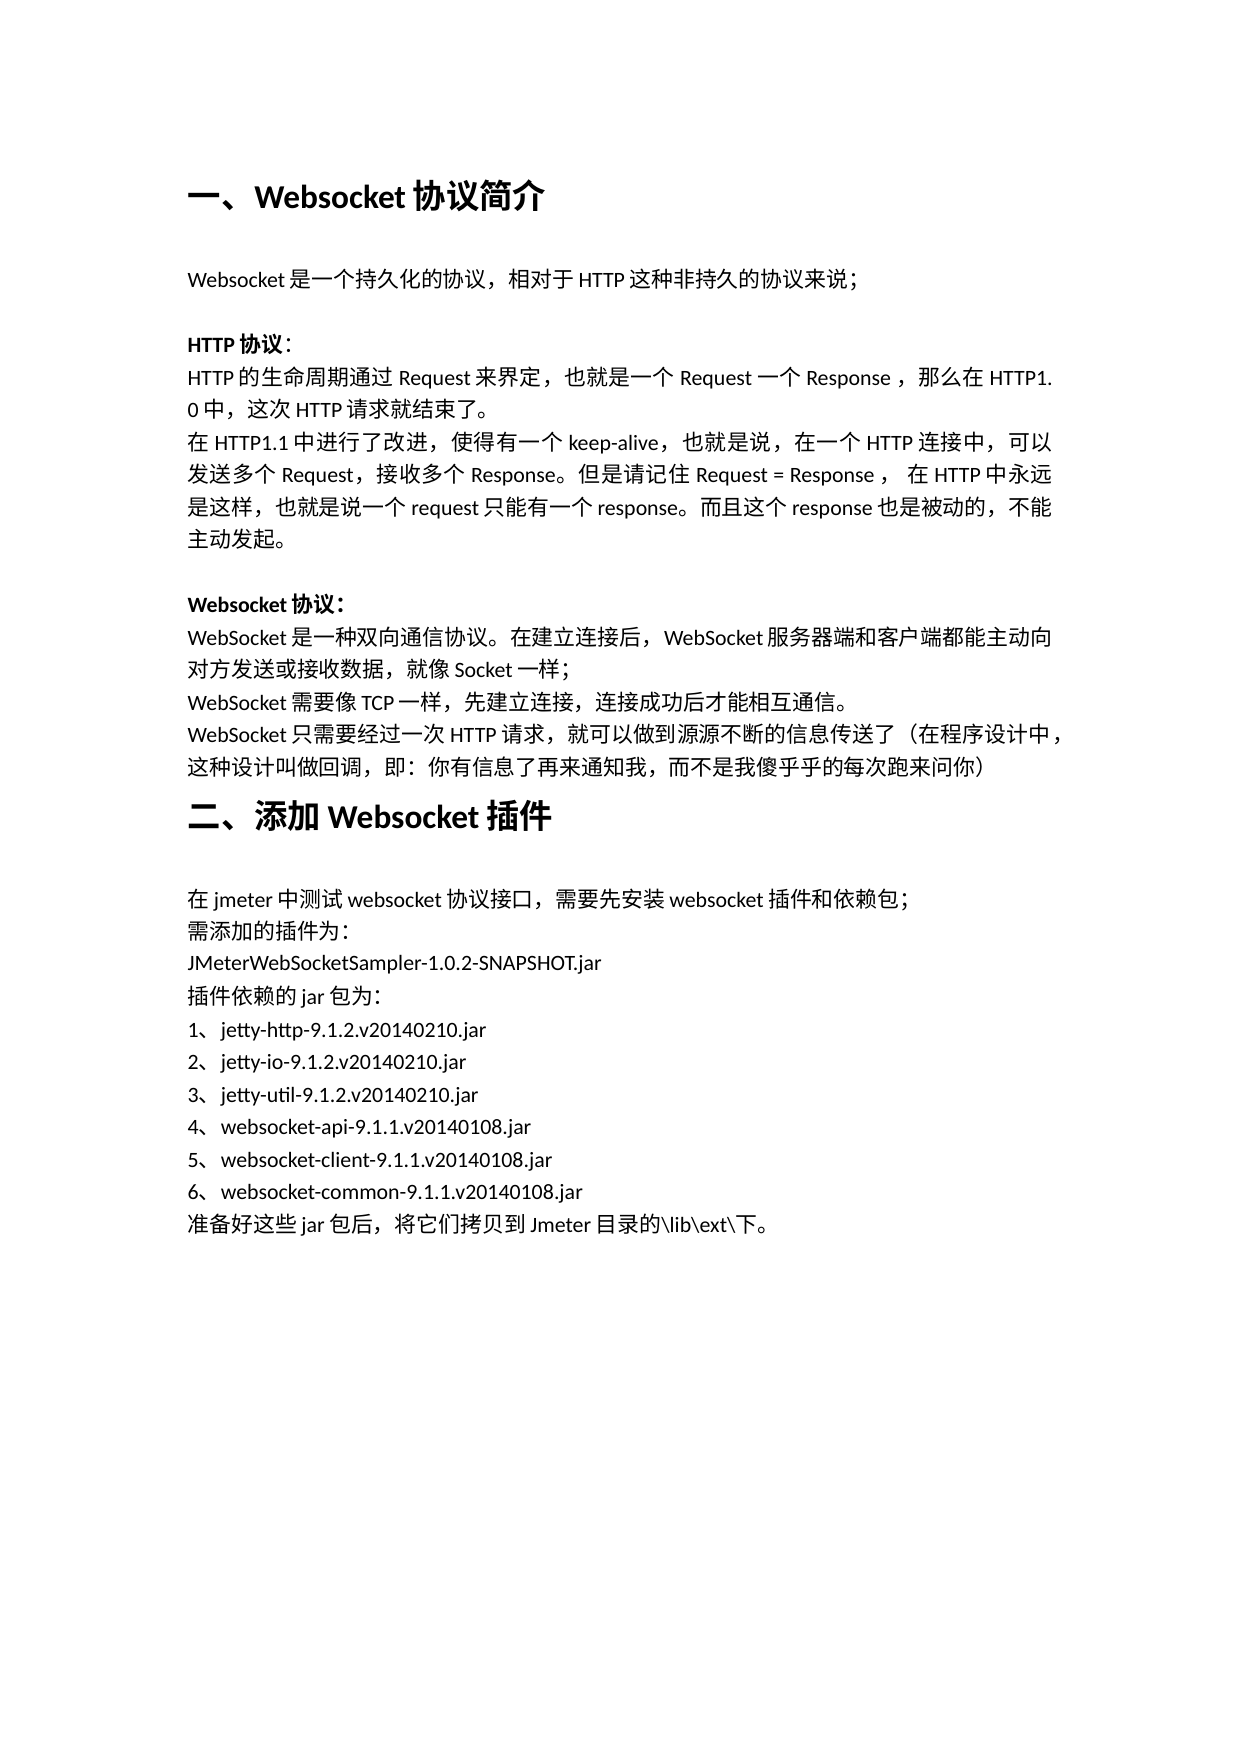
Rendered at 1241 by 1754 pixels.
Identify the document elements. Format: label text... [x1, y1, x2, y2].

text HTTP的生命周期通过 Request 来界定，也就是一个 Request 一个 Response ，那么在 HTTP1.0 中，这次HTTP请求就结束了。 [187, 359, 1053, 424]
text 需添加的插件为： [187, 914, 1053, 946]
subtitle Websocket协议简介 [187, 162, 1053, 227]
text JMeterWebSocketSampler-1.0.2-SNAPSHOT.jar [187, 946, 1053, 979]
text 插件依赖的jar包为： [187, 979, 1053, 1011]
text Websocket协议： [187, 587, 1053, 619]
subtitle 添加Websocket插件 [187, 782, 1053, 847]
text 5、websocket-client-9.1.1.v20140108.jar [187, 1141, 1053, 1174]
text WebSocket只需要经过一次HTTP请求，就可以做到源源不断的信息传送了（在程序设计中，这种设计叫做回调，即：你有信息了再来通知我，而不是我傻乎乎的每次跑来问你） [187, 717, 1053, 782]
text 4、websocket-api-9.1.1.v20140108.jar [187, 1109, 1053, 1141]
text 在HTTP1.1中进行了改进，使得有一个keep-alive，也就是说，在一个HTTP连接中，可以发送多个Request，接收多个Response。但是请记住 Request = Response ， 在HTTP中永远是这样，也就是说一个request只能有一个response。而且这个response也是被动的，不能主动发起。 [187, 424, 1053, 554]
text WebSocket是一种双向通信协议。在建立连接后，WebSocket服务器端和客户端都能主动向对方发送或接收数据，就像Socket一样； WebSocket需要像TCP一样，先建立连接，连接成功后才能相互通信。 [187, 619, 1053, 717]
text 6、websocket-common-9.1.1.v20140108.jar [187, 1174, 1053, 1206]
text 2、jetty-io-9.1.2.v20140210.jar [187, 1044, 1053, 1076]
text HTTP协议： [187, 327, 1053, 359]
text 在jmeter中测试websocket协议接口，需要先安装websocket插件和依赖包； [187, 881, 1053, 914]
text 准备好这些jar包后，将它们拷贝到Jmeter目录的\lib\ext\下。 [187, 1206, 1053, 1239]
text Websocket是一个持久化的协议，相对于HTTP这种非持久的协议来说； [187, 262, 1053, 294]
text 3、jetty-util-9.1.2.v20140210.jar [187, 1076, 1053, 1109]
text 1、jetty-http-9.1.2.v20140210.jar [187, 1011, 1053, 1044]
